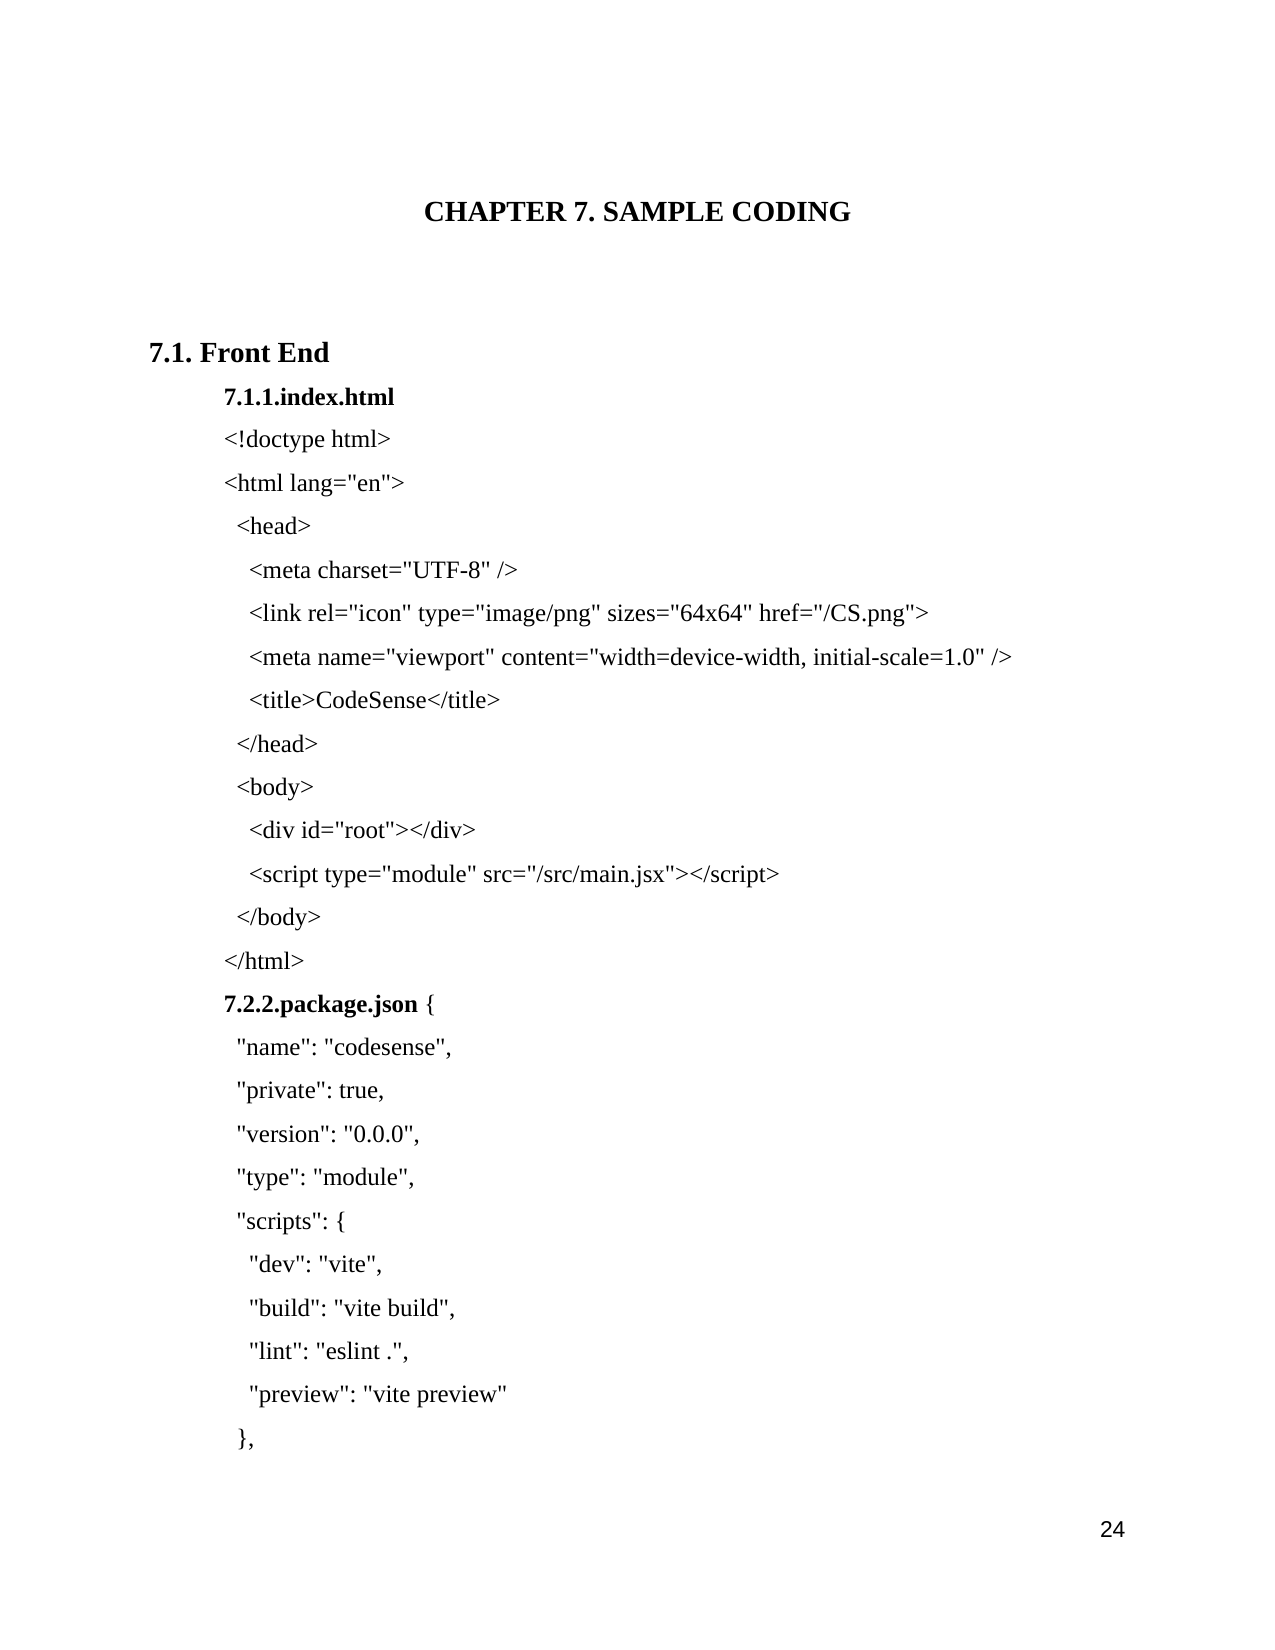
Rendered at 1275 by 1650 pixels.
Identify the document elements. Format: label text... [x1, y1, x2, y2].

text "preview": "vite preview" [223, 1379, 1126, 1408]
text <body> [223, 772, 1126, 801]
text "name": "codesense", [223, 1032, 1126, 1061]
text </head> [223, 729, 1126, 757]
text "private": true, [223, 1076, 1126, 1104]
text "version": "0.0.0", [223, 1119, 1126, 1148]
text <!doctype html> [223, 424, 1126, 453]
text </body> [223, 902, 1126, 931]
text <div id="root"></div> [223, 816, 1126, 844]
text <script type="module" src="/src/main.jsx"></script> [223, 859, 1126, 888]
text <html lang="en"> [223, 468, 1126, 497]
text "lint": "eslint .", [223, 1336, 1126, 1365]
subtitle 7.1. Front End [148, 336, 1185, 369]
text <meta name="viewport" content="width=device-width, initial-scale=1.0" /> [223, 642, 1126, 671]
text "dev": "vite", [223, 1249, 1126, 1278]
text }, [223, 1423, 1126, 1452]
text <head> [223, 511, 1126, 540]
text "scripts": { [223, 1206, 1126, 1234]
text 7.1.1.index.html [223, 382, 1121, 410]
text "build": "vite build", [223, 1293, 1126, 1321]
text <title>CodeSense</title> [223, 685, 1126, 714]
text "type": "module", [223, 1162, 1126, 1191]
text <link rel="icon" type="image/png" sizes="64x64" href="/CS.png"> [223, 598, 1126, 627]
text 7.2.2.package.json { [223, 989, 438, 1018]
text </html> [223, 946, 1126, 974]
subtitle CHAPTER 7. SAMPLE CODING [424, 194, 1128, 228]
text <meta charset="UTF-8" /> [223, 555, 1126, 584]
